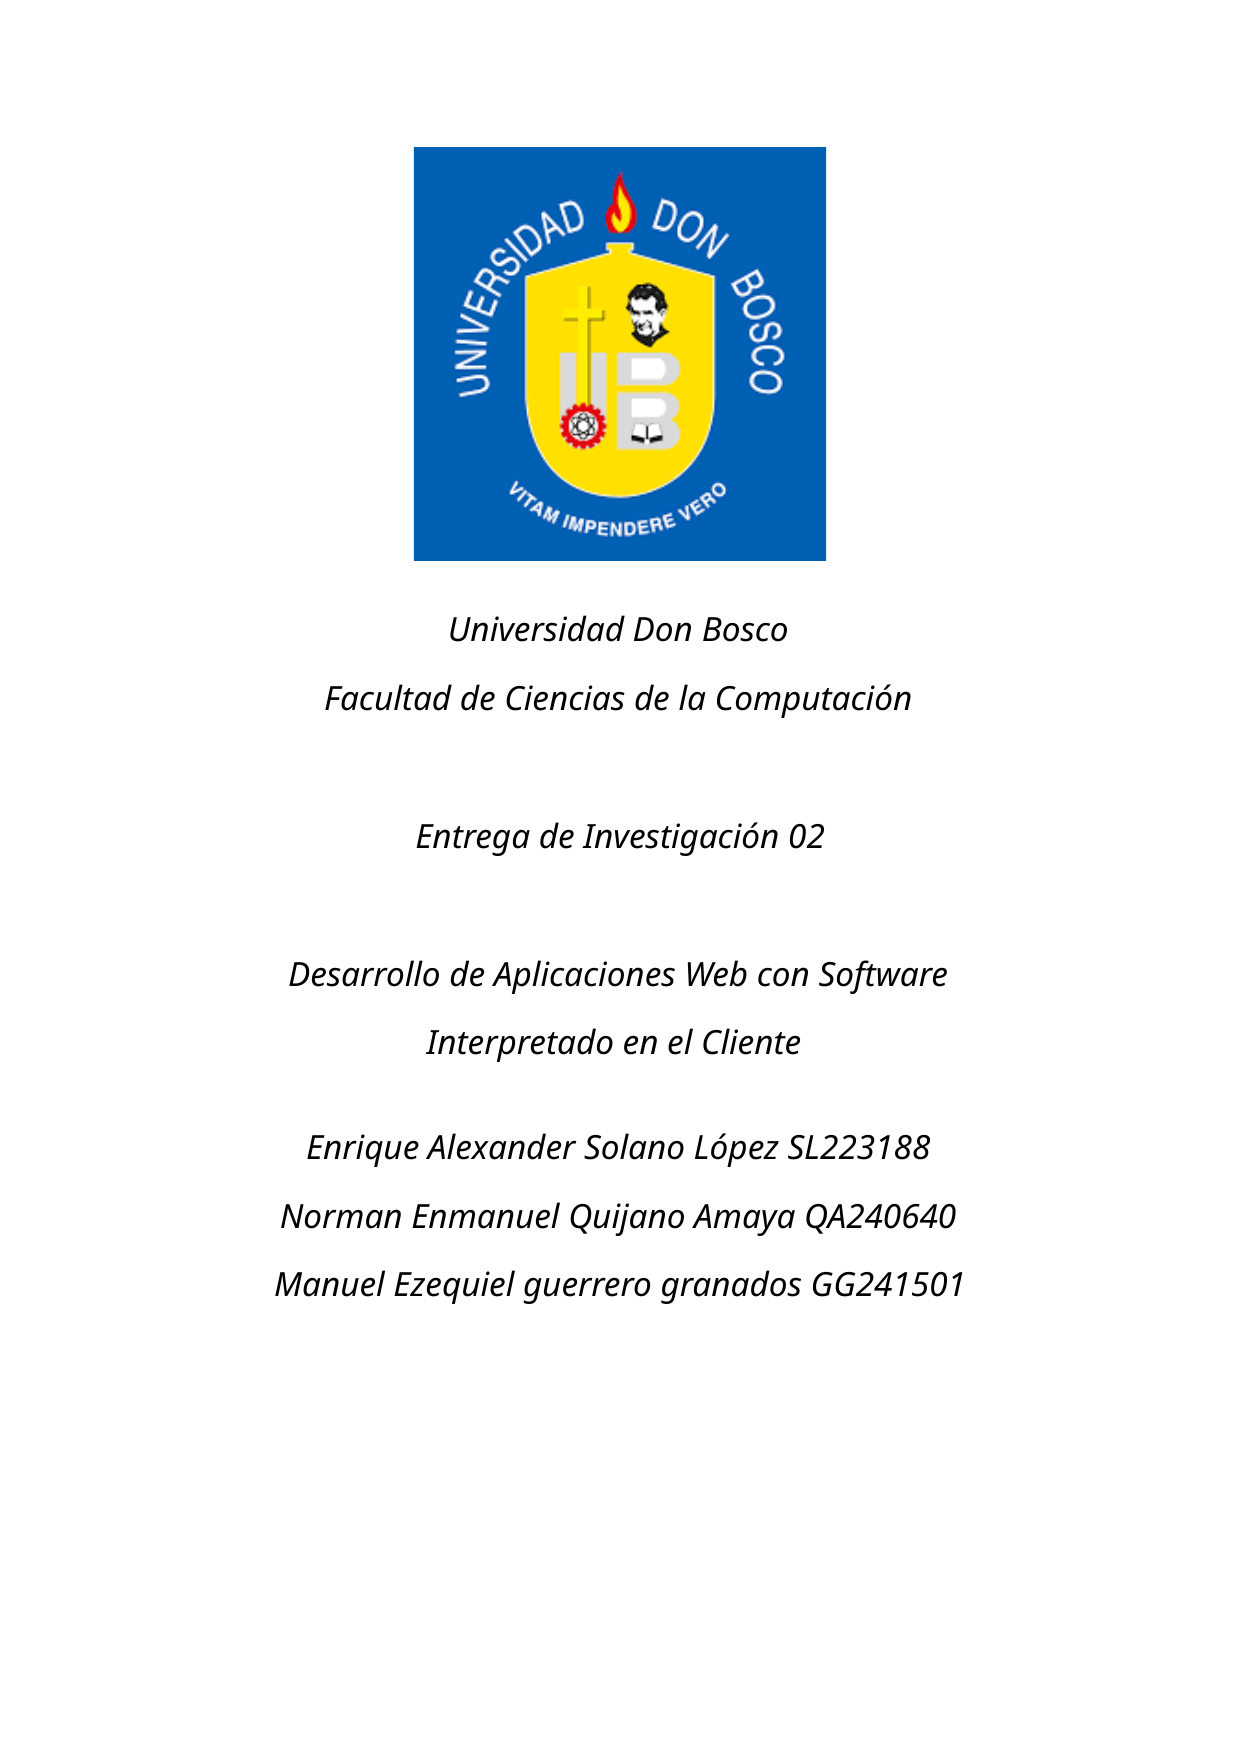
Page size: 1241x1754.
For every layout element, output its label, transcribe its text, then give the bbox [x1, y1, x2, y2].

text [177, 1261, 1063, 1555]
text Facultad de Ciencias de la Computación [177, 675, 1063, 720]
text Entrega de Investigación 02 [177, 813, 1063, 858]
text Interpretado en el Cliente Enrique Alexander Solano López SL223188 [177, 1019, 1063, 1169]
picture [413, 147, 827, 561]
text Norman Enmanuel Quijano Amaya QA240640 [177, 1192, 1063, 1238]
text Desarrollo de Aplicaciones Web con Software [177, 950, 1063, 996]
